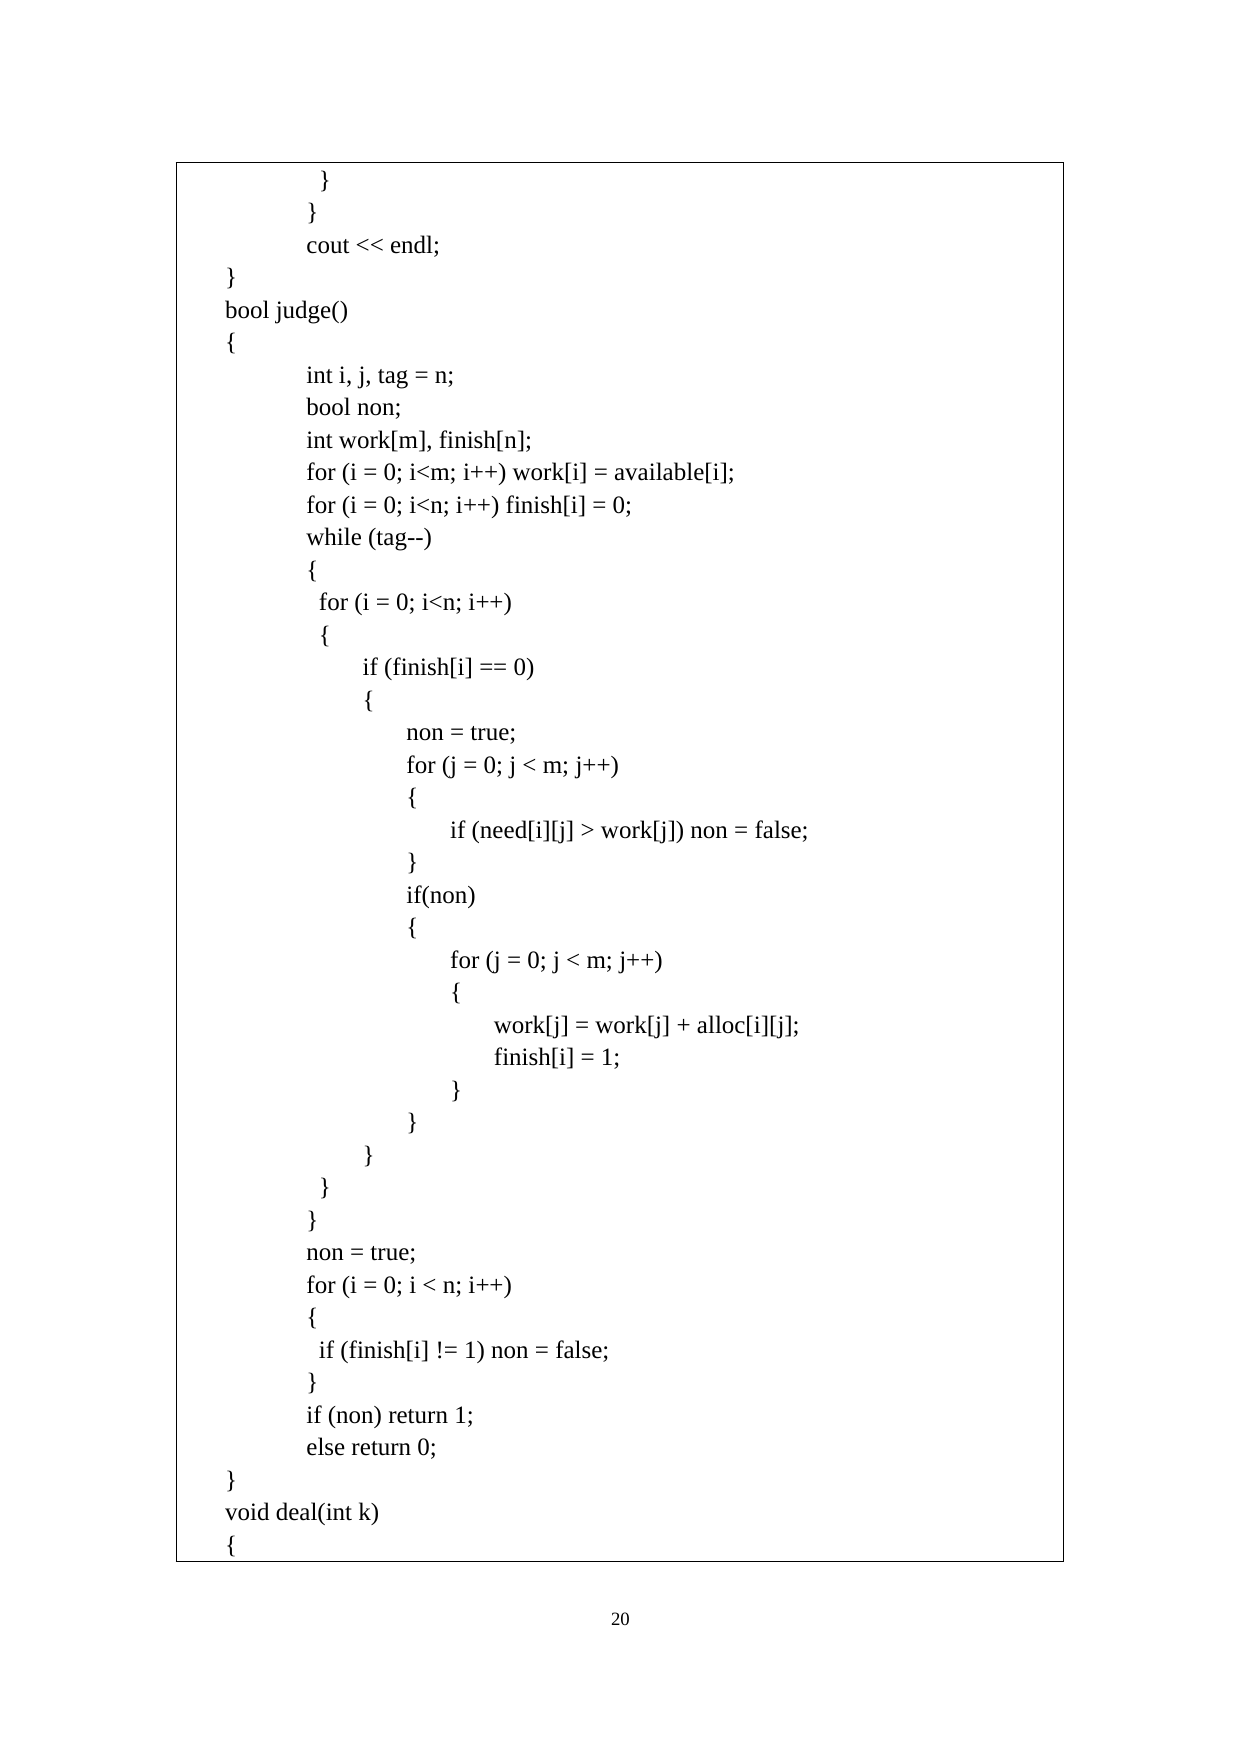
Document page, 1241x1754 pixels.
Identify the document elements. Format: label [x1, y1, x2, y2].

table_cell [177, 163, 1063, 1561]
